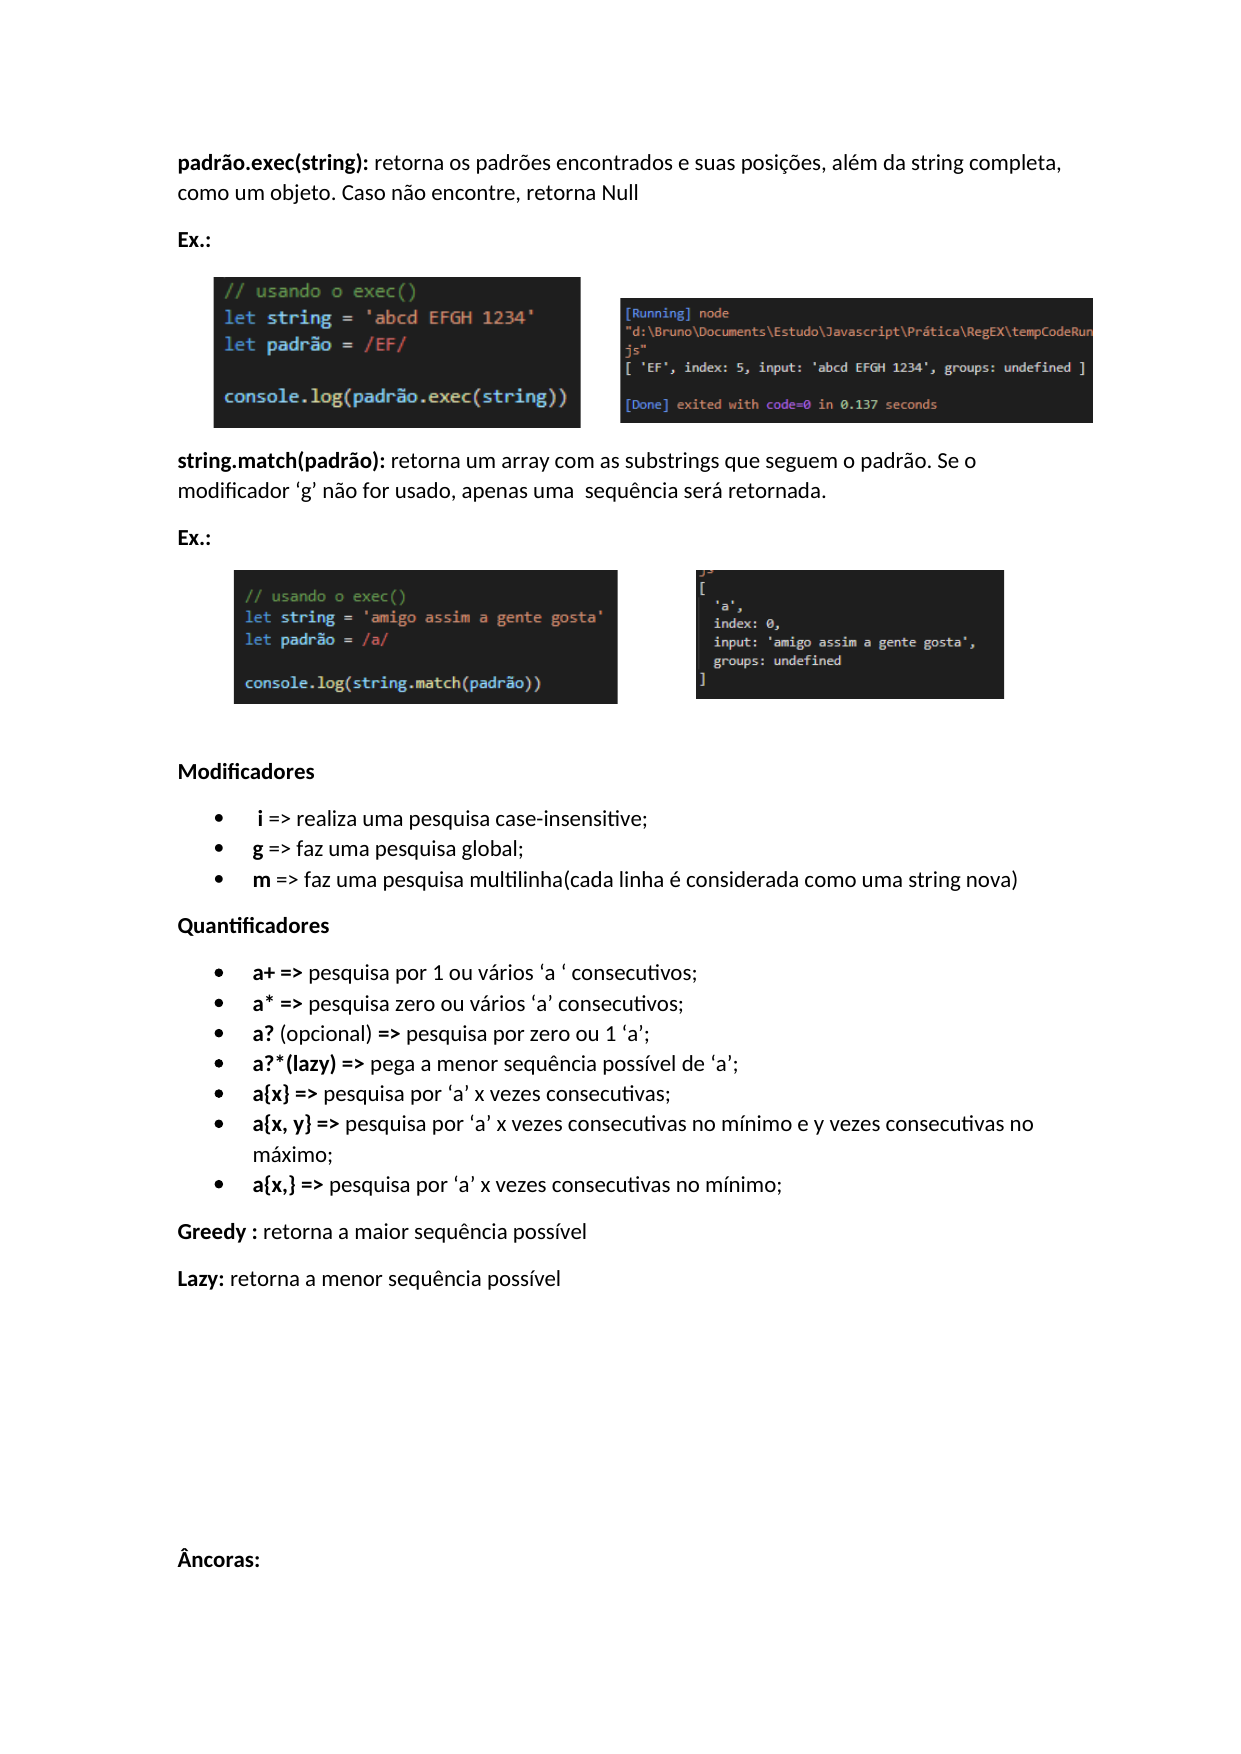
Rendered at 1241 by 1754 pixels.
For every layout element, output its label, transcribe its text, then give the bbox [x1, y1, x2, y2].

picture [696, 570, 1005, 699]
list a* => pesquisa zero ou vários ‘a’ consecutivos; [215, 989, 1063, 1017]
list a?*(lazy) => pega a menor sequência possível de ‘a’; [215, 1049, 1063, 1077]
list a{x} => pesquisa por ‘a’ x vezes consecutivas; [215, 1079, 1063, 1107]
list a{x, y} => pesquisa por ‘a’ x vezes consecutivas no mínimo e y vezes consecutivas no máximo; [215, 1109, 1063, 1168]
list g => faz uma pesquisa global; [215, 834, 1063, 863]
list a{x,} => pesquisa por ‘a’ x vezes consecutivas no mínimo; [215, 1170, 1063, 1198]
text padrão.exec(string): retorna os padrões encontrados e suas posições, além da string completa, como um objeto. Caso não encontre, retorna Null [177, 148, 1063, 206]
list i => realiza uma pesquisa case-insensitive; [215, 804, 1063, 832]
text Ex.: [177, 523, 1063, 551]
picture [233, 570, 618, 704]
text Modificadores [177, 757, 1063, 786]
text Greedy : retorna a maior sequência possível [177, 1217, 1063, 1245]
picture [213, 277, 581, 428]
text string.match(padrão): retorna um array com as substrings que seguem o padrão. Se o modificador ‘g’ não for usado, apenas uma sequência será retornada. [177, 318, 1063, 504]
text Lazy: retorna a menor sequência possível [177, 1264, 1063, 1292]
list a? (opcional) => pesquisa por zero ou 1 ‘a’; [215, 1019, 1063, 1047]
picture [620, 298, 1093, 423]
list a+ => pesquisa por 1 ou vários ‘a ‘ consecutivos; [215, 958, 1063, 987]
text Ex.: [177, 225, 1063, 253]
list m => faz uma pesquisa multilinha(cada linha é considerada como uma string nova) [215, 865, 1063, 893]
text Âncoras: [177, 1545, 1063, 1573]
text Quantificadores [177, 912, 1063, 940]
